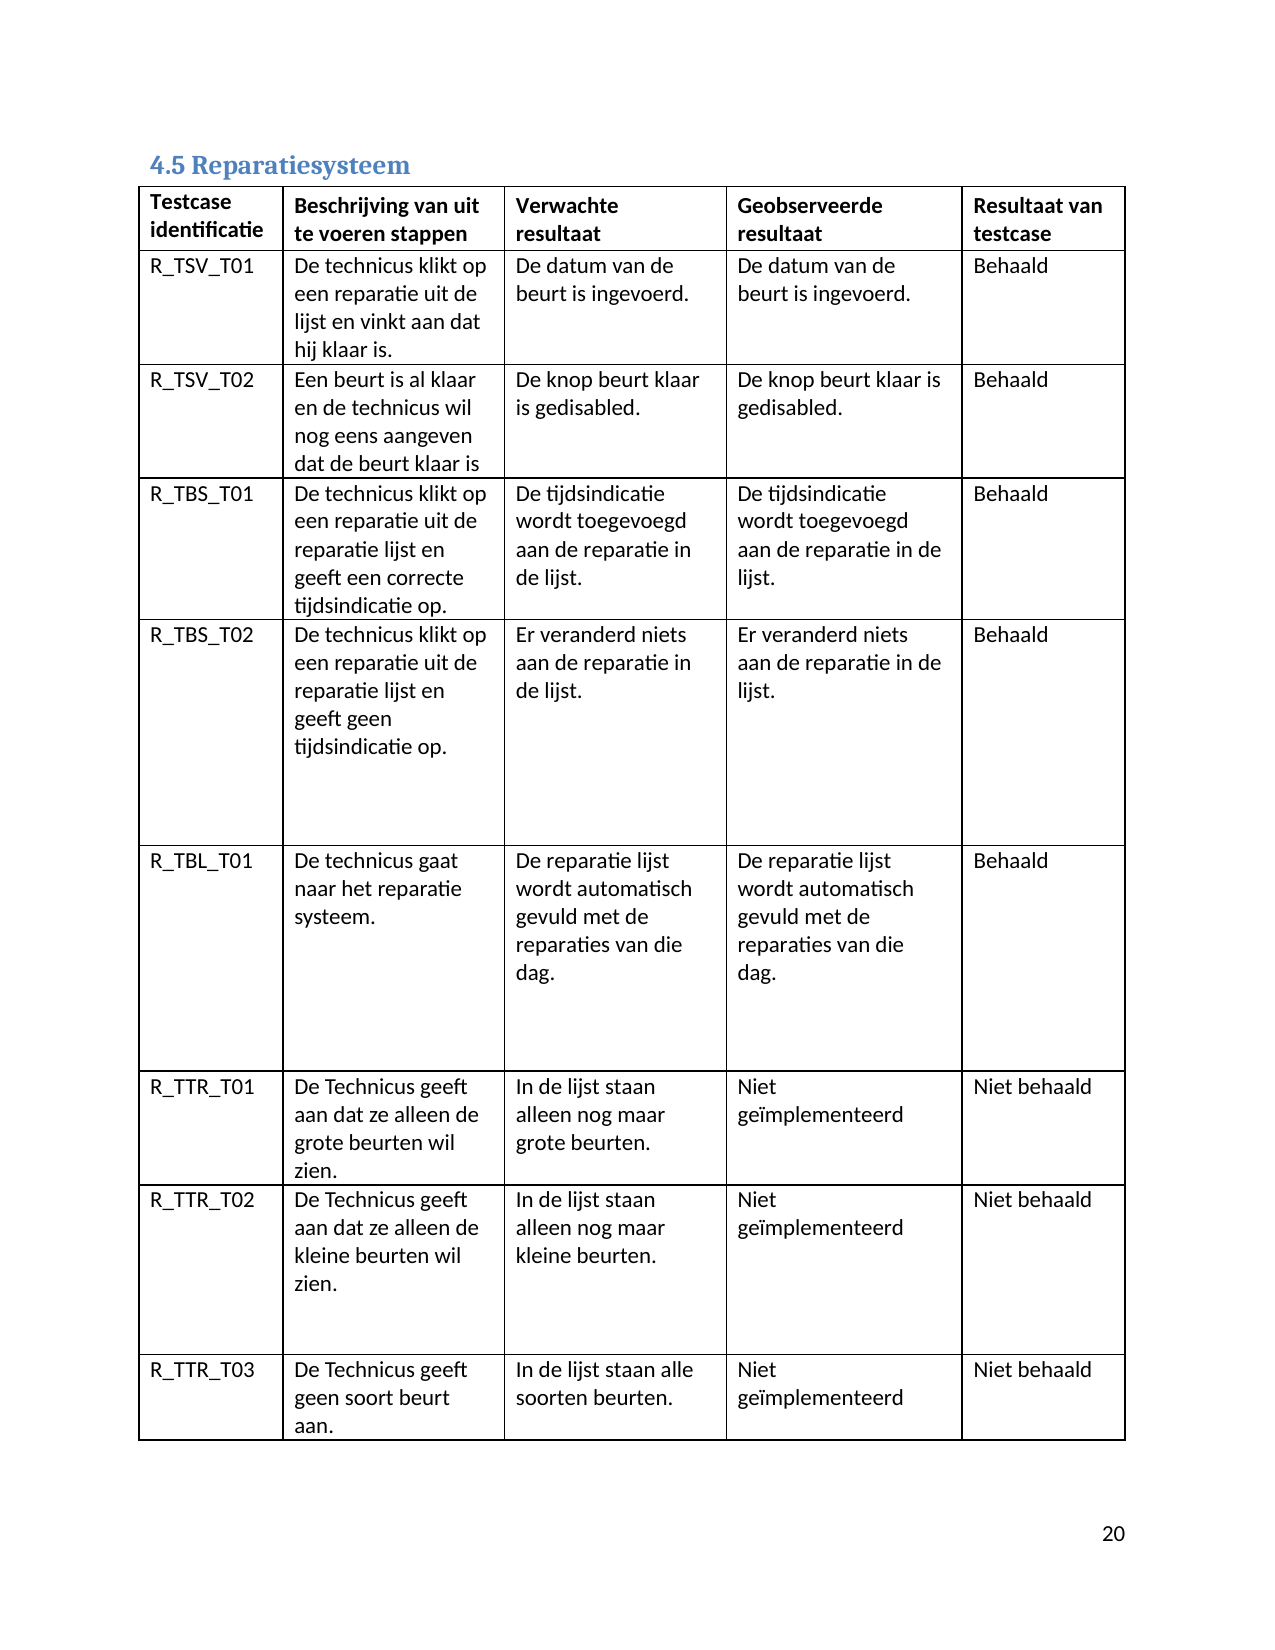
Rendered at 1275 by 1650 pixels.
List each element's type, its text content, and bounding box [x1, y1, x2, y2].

table_cell In de lijst staan alleen nog maar grote beurten. [505, 1072, 726, 1184]
table_cell Er veranderd niets aan de reparatie in de lijst. [727, 620, 961, 844]
table_cell De Technicus geeft geen soort beurt aan. [284, 1355, 504, 1439]
table_cell R_TBS_T02 [140, 620, 282, 844]
table_cell Behaald [963, 479, 1124, 619]
table_cell De reparatie lijst wordt automatisch gevuld met de reparaties van die dag. [505, 846, 726, 1070]
table_header Beschrijving van uit te voeren stappen [284, 187, 504, 250]
table_cell Niet behaald [963, 1186, 1124, 1353]
table_cell Behaald [963, 846, 1124, 1070]
table_header Geobserveerde resultaat [727, 187, 961, 250]
table_cell De technicus klikt op een reparatie uit de reparatie lijst en geeft een correcte tijdsindicatie op. [284, 479, 504, 619]
table_cell R_TSV_T02 [140, 365, 282, 477]
table_cell De Technicus geeft aan dat ze alleen de kleine beurten wil zien. [284, 1186, 504, 1353]
table_cell In de lijst staan alleen nog maar kleine beurten. [505, 1186, 726, 1353]
table_cell De technicus klikt op een reparatie uit de reparatie lijst en geeft geen tijdsindicatie op. [284, 620, 504, 844]
table_cell In de lijst staan alle soorten beurten. [505, 1355, 726, 1439]
table_header Verwachte resultaat [505, 187, 726, 250]
table_cell R_TBS_T01 [140, 479, 282, 619]
table_cell De knop beurt klaar is gedisabled. [727, 365, 961, 477]
table_cell R_TSV_T01 [140, 251, 282, 363]
table_header Resultaat van testcase [963, 187, 1124, 250]
table_cell R_TTR_T03 [140, 1355, 282, 1439]
table_cell De technicus klikt op een reparatie uit de lijst en vinkt aan dat hij klaar is. [284, 251, 504, 363]
table_cell Niet geïmplementeerd [727, 1072, 961, 1184]
table_cell De knop beurt klaar is gedisabled. [505, 365, 726, 477]
table_header Testcase identificatie [140, 187, 282, 250]
table_cell De datum van de beurt is ingevoerd. [727, 251, 961, 363]
table_cell Een beurt is al klaar en de technicus wil nog eens aangeven dat de beurt klaar is [284, 365, 504, 477]
table_cell De Technicus geeft aan dat ze alleen de grote beurten wil zien. [284, 1072, 504, 1184]
table_cell De reparatie lijst wordt automatisch gevuld met de reparaties van die dag. [727, 846, 961, 1070]
table_cell Niet geïmplementeerd [727, 1186, 961, 1353]
table_cell Er veranderd niets aan de reparatie in de lijst. [505, 620, 726, 844]
table_cell Behaald [963, 251, 1124, 363]
table_cell Niet behaald [963, 1355, 1124, 1439]
table_cell Niet geïmplementeerd [727, 1355, 961, 1439]
table_cell De technicus gaat naar het reparatie systeem. [284, 846, 504, 1070]
table_cell De tijdsindicatie wordt toegevoegd aan de reparatie in de lijst. [505, 479, 726, 619]
table_cell De tijdsindicatie wordt toegevoegd aan de reparatie in de lijst. [727, 479, 961, 619]
table_cell Behaald [963, 620, 1124, 844]
table_cell R_TTR_T02 [140, 1186, 282, 1353]
table_cell Behaald [963, 365, 1124, 477]
subtitle 4.5 Reparatiesysteem [150, 150, 1125, 181]
table_cell R_TBL_T01 [140, 846, 282, 1070]
table_cell R_TTR_T01 [140, 1072, 282, 1184]
table_cell De datum van de beurt is ingevoerd. [505, 251, 726, 363]
table_cell Niet behaald [963, 1072, 1124, 1184]
